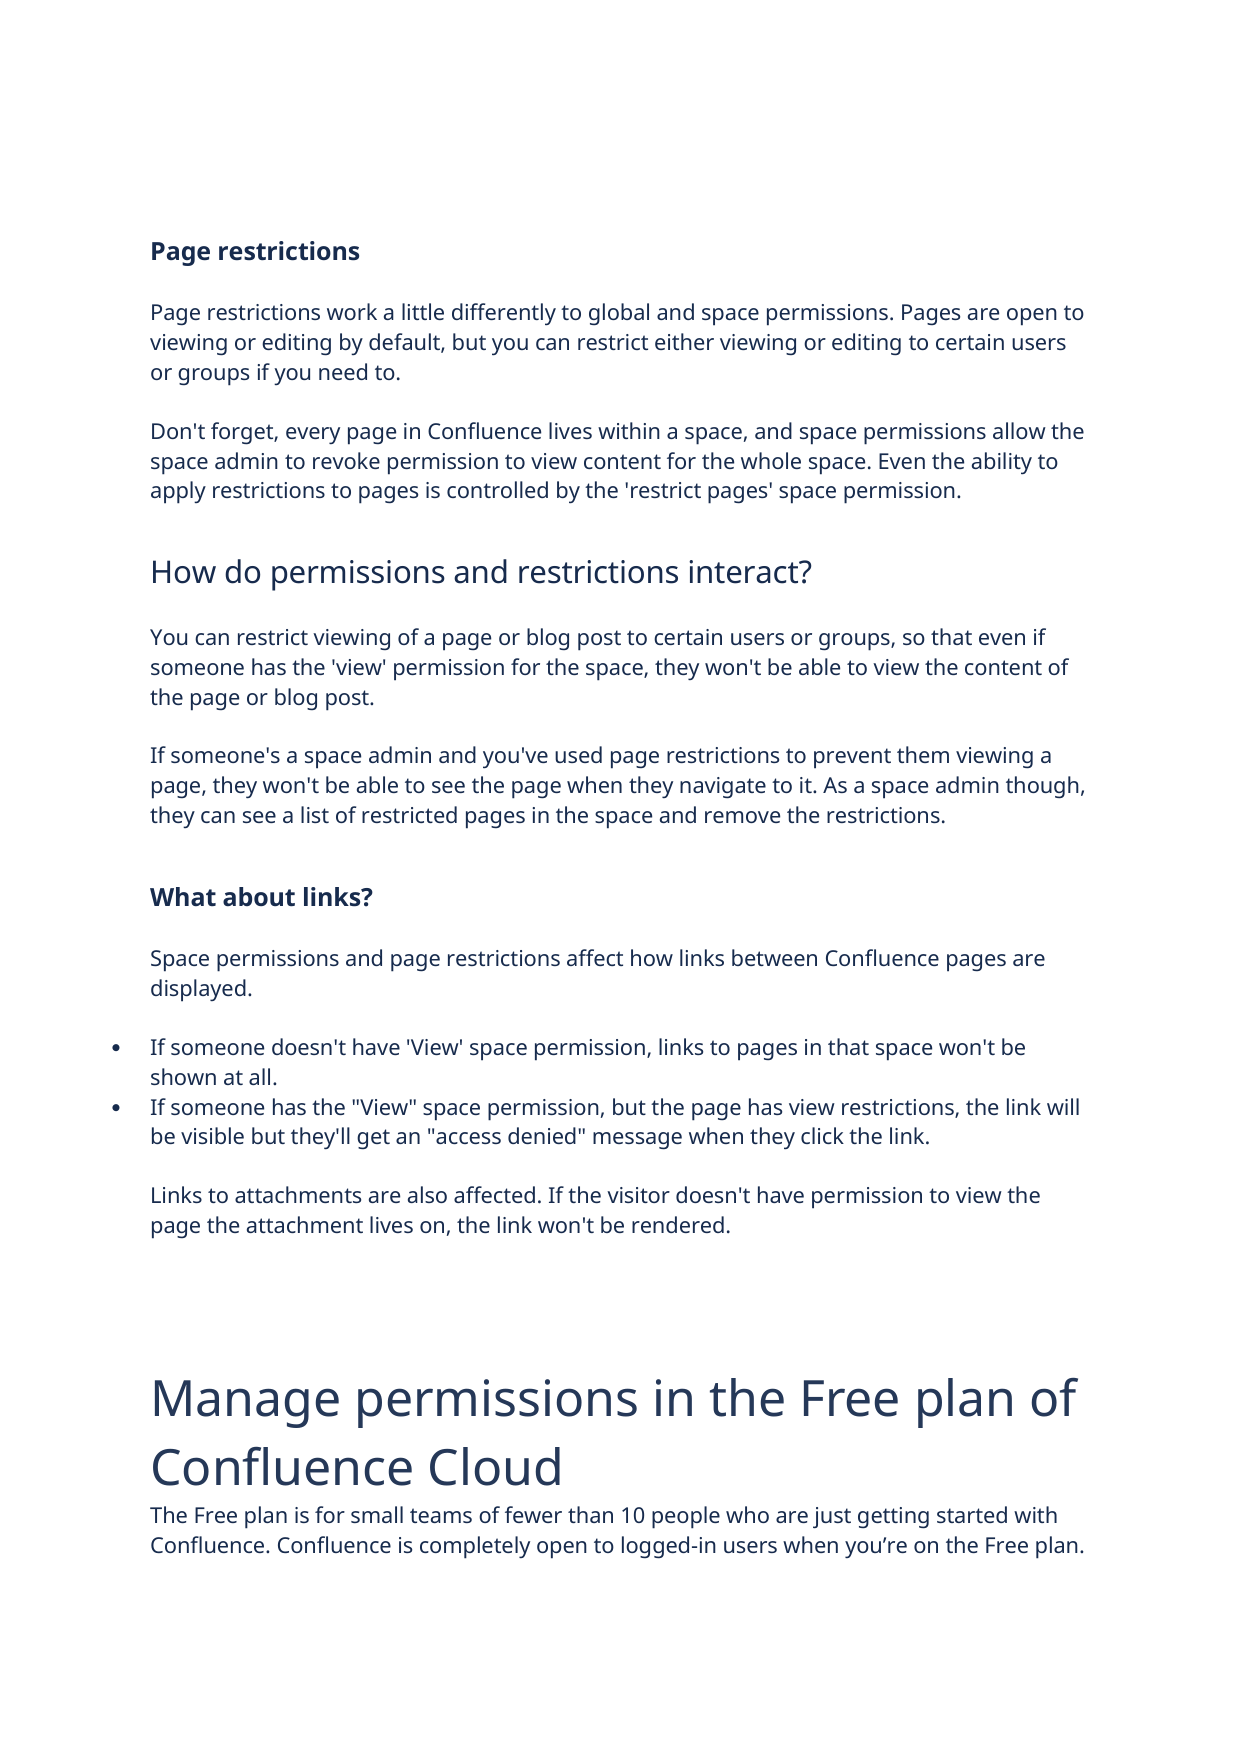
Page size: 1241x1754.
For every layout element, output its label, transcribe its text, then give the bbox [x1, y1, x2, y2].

text How do permissions and restrictions interact? [150, 550, 1090, 593]
text Don't forget, every page in Confluence lives within a space, and space permissions allow the space admin to revoke permission to view content for the whole space. Even the ability to apply restrictions to pages is controlled by the 'restrict pages' space permission. [150, 416, 1090, 505]
list If someone doesn't have 'View' space permission, links to pages in that space won't be shown at all. [112, 1032, 1090, 1091]
text Page restrictions work a little differently to global and space permissions. Pages are open to viewing or editing by default, but you can restrict either viewing or editing to certain users or groups if you need to. [150, 297, 1090, 387]
text Links to attachments are also affected. If the visitor doesn't have permission to view the page the attachment lives on, the link won't be rendered. [150, 1180, 1090, 1240]
text Page restrictions [150, 234, 1090, 268]
list If someone has the "View" space permission, but the page has view restrictions, the link will be visible but they'll get an "access denied" message when they click the link. [112, 1091, 1090, 1151]
text Space permissions and page restrictions affect how links between Confluence pages are displayed. [150, 943, 1090, 1003]
subtitle Manage permissions in the Free plan of Confluence Cloud [150, 1363, 1090, 1500]
text You can restrict viewing of a page or blog post to certain users or groups, so that even if someone has the 'view' permission for the space, they won't be able to view the content of the page or blog post. [150, 622, 1090, 711]
text What about links? [150, 880, 1090, 914]
text If someone's a space admin and you've used page restrictions to prevent them viewing a page, they won't be able to see the page when they navigate to it. As a space admin though, they can see a list of restricted pages in the space and remove the restrictions. [150, 741, 1090, 830]
